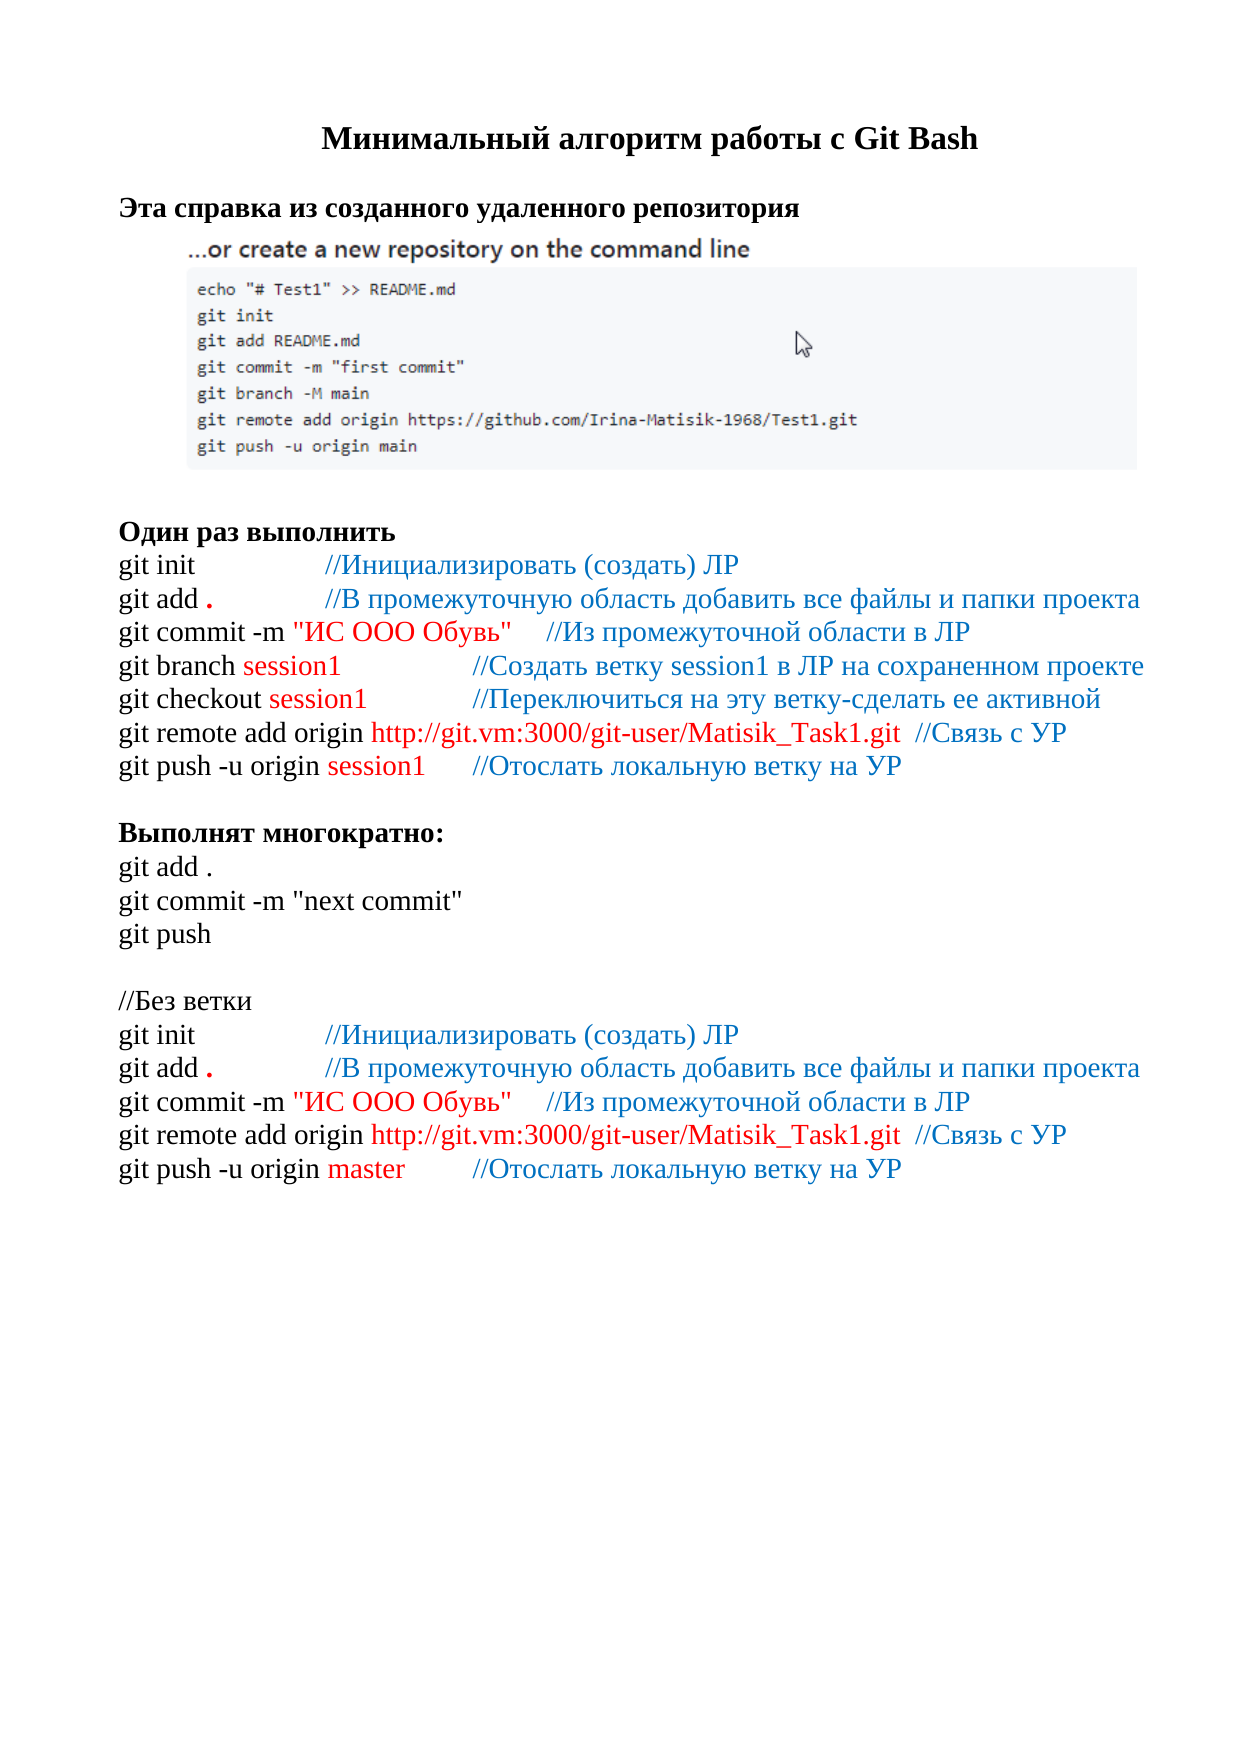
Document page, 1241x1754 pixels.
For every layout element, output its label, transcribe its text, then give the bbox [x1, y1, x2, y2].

text git add . [118, 849, 1181, 883]
text //Без ветки [118, 950, 1181, 1017]
text git remote add origin http://git.vm:3000/git-user/Matisik_Task1.git //Связь с УР [118, 715, 1181, 748]
text git checkout session1 //Переключиться на эту ветку-сделать ее активной [118, 681, 1181, 715]
text Эта справка из созданного удаленного репозитория [118, 190, 1181, 223]
text git push -u origin master //Отослать локальную ветку на УР [118, 1151, 1181, 1184]
text git init //Инициализировать (создать) ЛР [118, 547, 1181, 581]
text git add . //В промежуточную область добавить все файлы и папки проекта [118, 1050, 1181, 1084]
text Выполнят многократно: [118, 816, 1181, 849]
text git commit -m "ИС ООО Обувь" //Из промежуточной области в ЛР [118, 614, 1181, 648]
text git push -u origin session1 //Отослать локальную ветку на УР [118, 748, 1181, 782]
text git add . //В промежуточную область добавить все файлы и папки проекта [118, 581, 1181, 614]
text git commit -m "ИС ООО Обувь" //Из промежуточной области в ЛР [118, 1084, 1181, 1117]
picture [162, 223, 1137, 481]
text Один раз выполнить [118, 514, 1181, 547]
text git branch session1 //Создать ветку session1 в ЛР на сохраненном проекте [118, 648, 1181, 681]
text git commit -m "next commit" [118, 883, 1181, 916]
text git init //Инициализировать (создать) ЛР [118, 1017, 1181, 1050]
text git push [118, 916, 1181, 950]
text Минимальный алгоритм работы с Git Bash [118, 118, 1181, 156]
text git remote add origin http://git.vm:3000/git-user/Matisik_Task1.git //Связь с УР [118, 1117, 1181, 1151]
